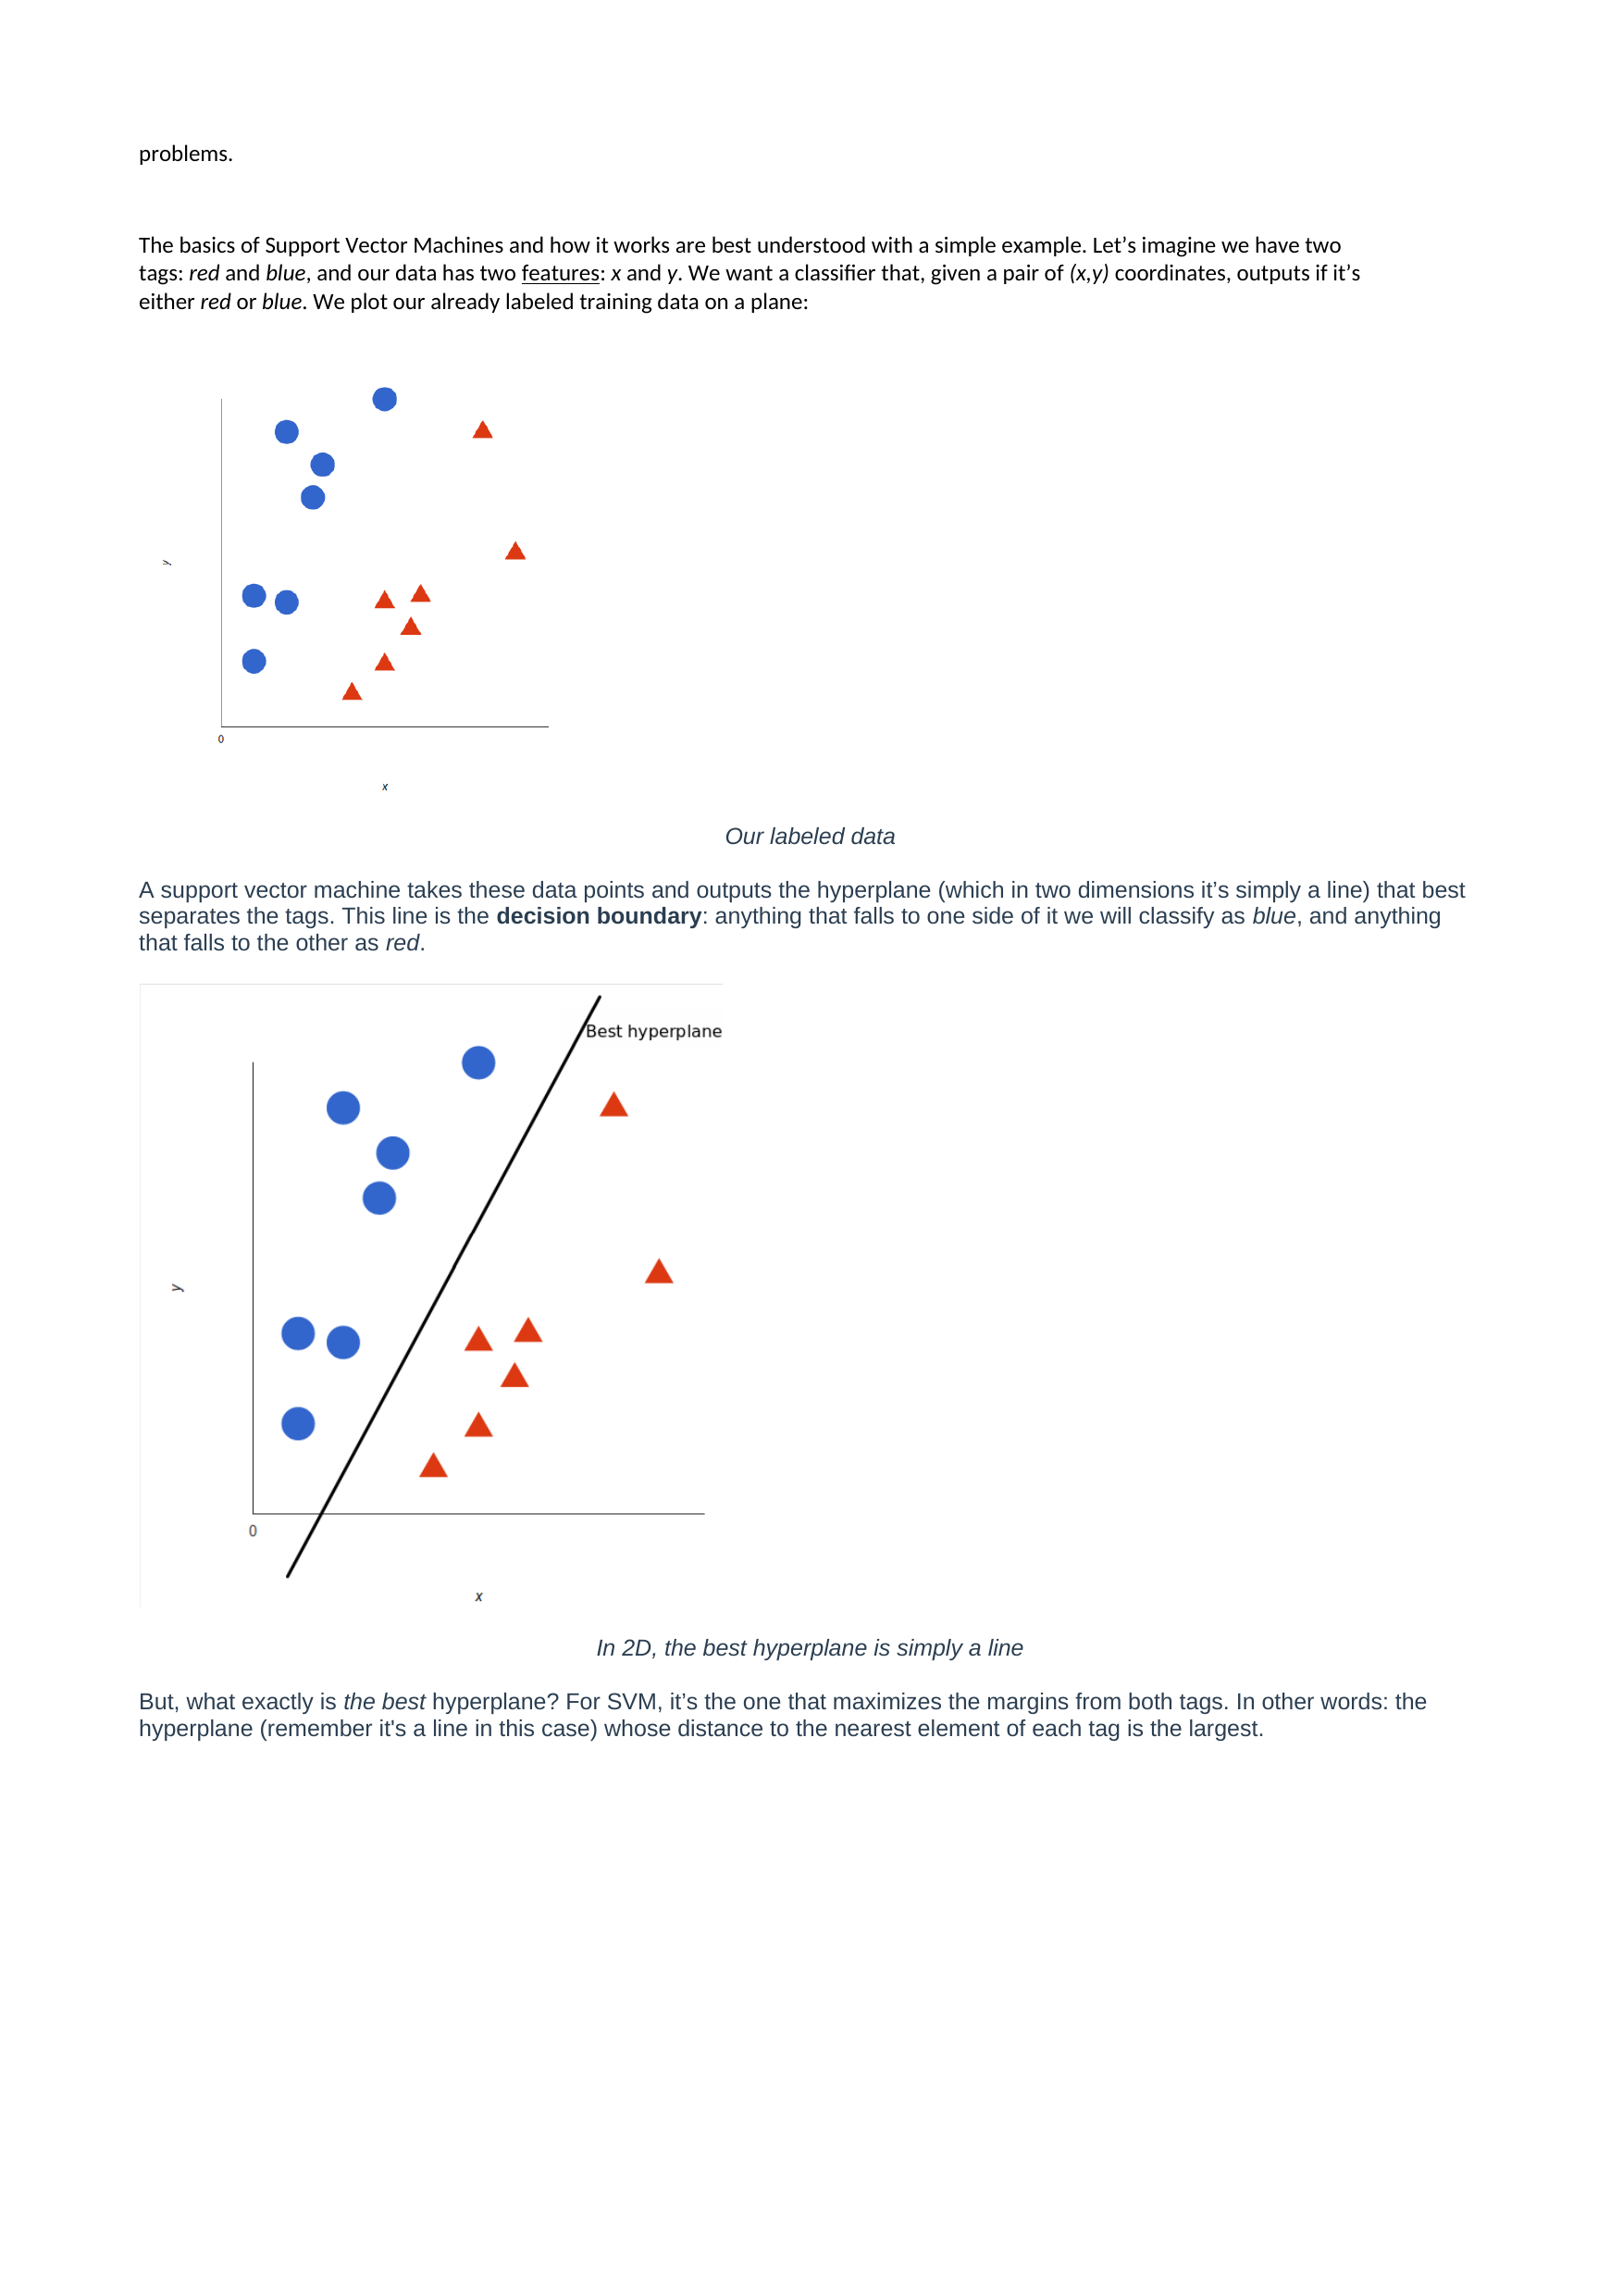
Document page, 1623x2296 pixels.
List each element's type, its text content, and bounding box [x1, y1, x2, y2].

text A support vector machine takes these data points and outputs the hyperplane (which in two dimensions it’s simply a line) that best separates the tags. This line is the decision boundary: anything that falls to one side of it we will classify as blue, and anything that falls to the other as red. [139, 876, 1484, 956]
text The basics of Support Vector Machines and how it works are best understood with a simple example. Let’s imagine we have two tags: red and blue, and our data has two features: x and y. We want a classifier that, given a pair of (x,y) coordinates, outputs if it’s either red or blue. We plot our already labeled training data on a plane: [139, 230, 1484, 316]
text Our labeled data [139, 823, 1484, 849]
picture [139, 983, 724, 1607]
text But, what exactly is the best hyperplane? For SVM, it’s the one that maximizes the margins from both tags. In other words: the hyperplane (remember it's a line in this case) whose distance to the nearest element of each tag is the largest. [139, 1688, 1484, 1742]
picture [139, 342, 563, 796]
text In 2D, the best hyperplane is simply a line [139, 1634, 1484, 1661]
text problems. [139, 139, 1484, 168]
